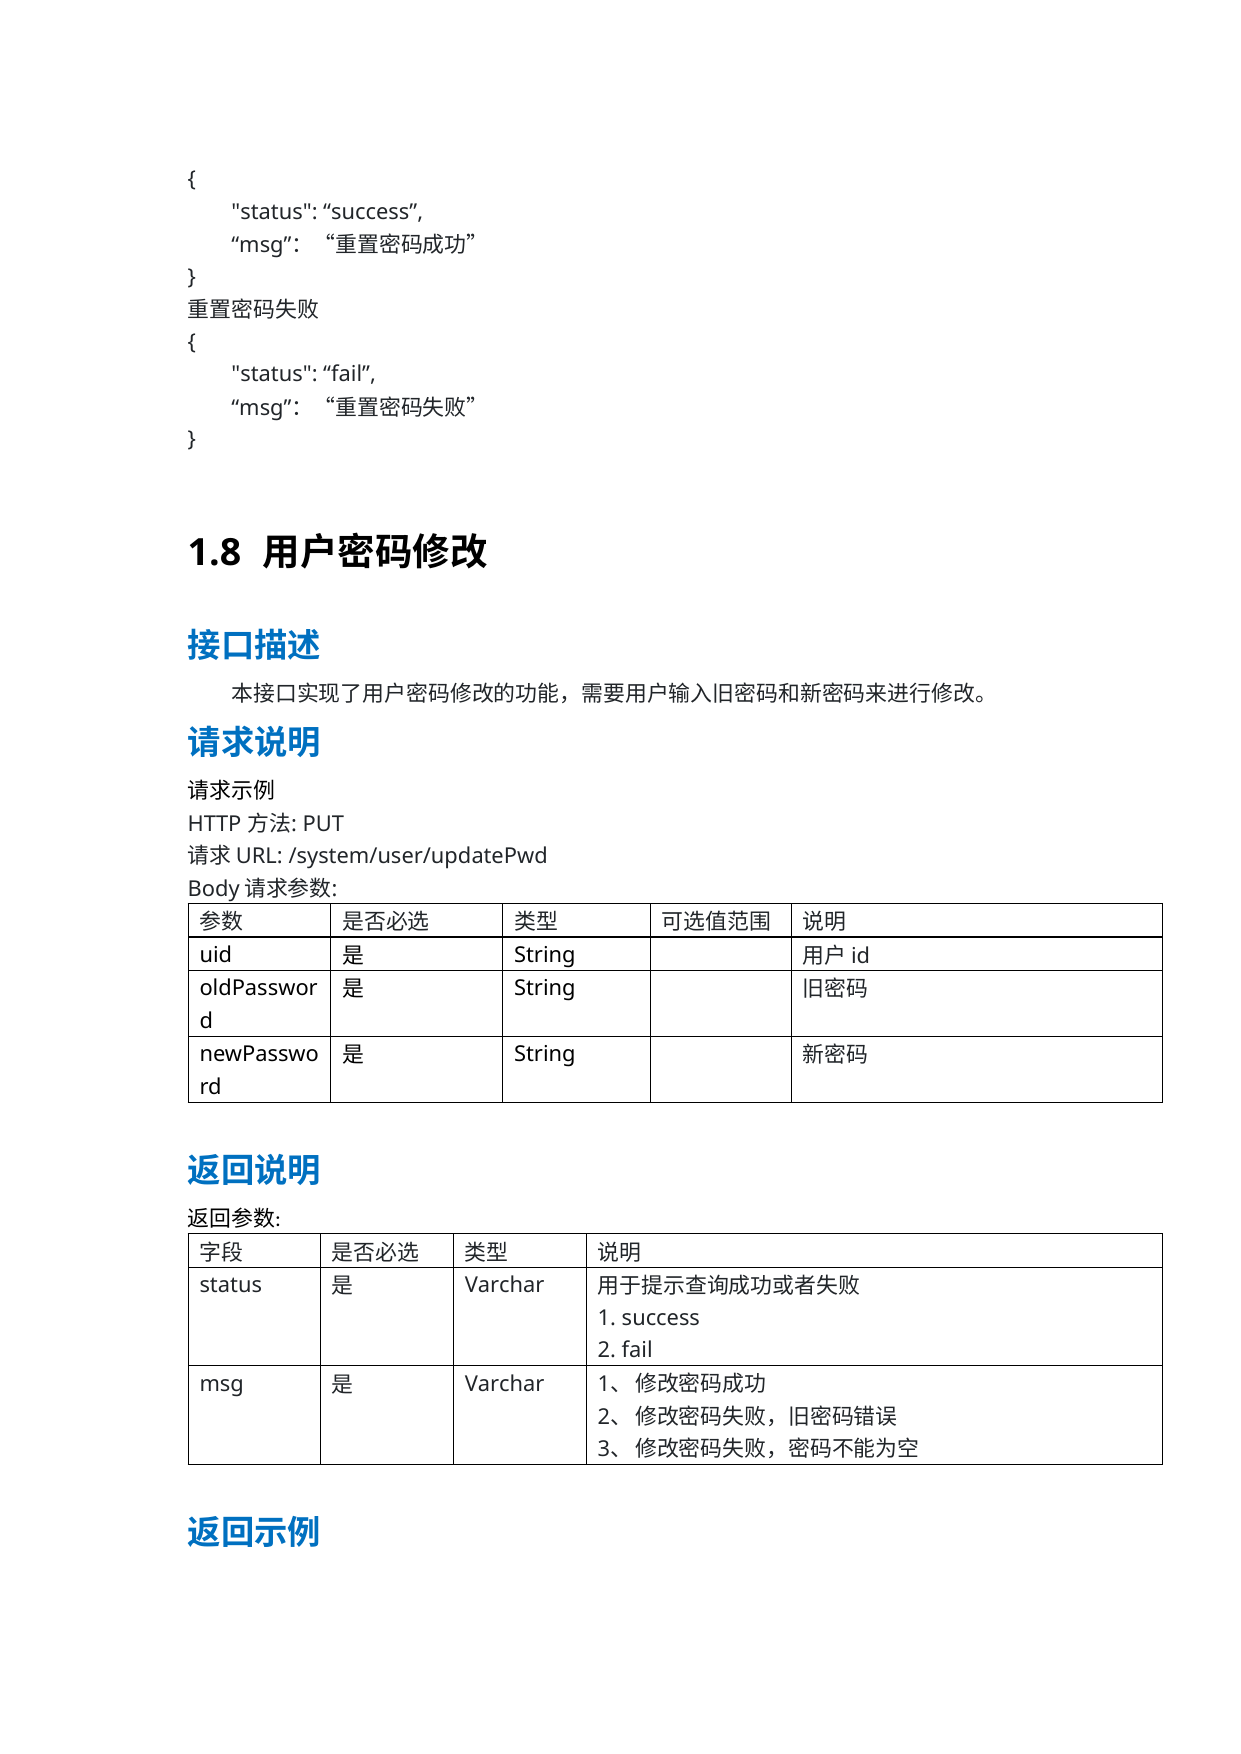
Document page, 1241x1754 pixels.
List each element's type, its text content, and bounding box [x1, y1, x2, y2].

text “msg”：“重置密码成功” [187, 227, 1053, 259]
table_cell 是 [321, 1268, 453, 1365]
subtitle 用户密码修改 [187, 516, 1053, 581]
table_header 是否必选 [321, 1234, 453, 1267]
text 返回示例 [187, 1497, 1053, 1562]
table_header 字段 [189, 1234, 320, 1267]
table_cell Varchar [454, 1268, 586, 1365]
table_cell newPassword [189, 1037, 330, 1102]
text Body请求参数: [187, 870, 1053, 903]
table_cell uid [189, 938, 330, 970]
table_header 可选值范围 [651, 904, 791, 936]
table_cell [651, 938, 791, 970]
text 请求URL: /system/user/updatePwd [187, 838, 1053, 870]
text 重置密码失败 [187, 292, 1053, 324]
table_header 是否必选 [331, 904, 502, 936]
text 请求示例 [187, 773, 1053, 805]
table_cell Varchar [454, 1366, 586, 1464]
text 返回参数: [187, 1201, 1053, 1233]
table_header 说明 [792, 904, 1162, 936]
table_cell msg [189, 1366, 320, 1464]
table_cell 修改密码成功 修改密码失败，旧密码错误 修改密码失败，密码不能为空 [587, 1366, 1162, 1464]
table_header 参数 [189, 904, 330, 936]
table_header 说明 [587, 1234, 1162, 1267]
text "status": “success”, [187, 194, 1053, 227]
text HTTP 方法: PUT [187, 805, 1053, 838]
table_cell oldPassword [189, 971, 330, 1036]
text 返回说明 [187, 1136, 1053, 1201]
table_cell 是 [321, 1366, 453, 1464]
table_cell 新密码 [792, 1037, 1162, 1102]
table_header 类型 [454, 1234, 586, 1267]
table_cell status [189, 1268, 320, 1365]
table_cell 旧密码 [792, 971, 1162, 1036]
table_cell String [503, 938, 650, 970]
table_cell 用户id [792, 938, 1162, 970]
text } [187, 422, 1053, 454]
table_header 类型 [503, 904, 650, 936]
table_cell 用于提示查询成功或者失败 1. success 2. fail [587, 1268, 1162, 1365]
table_cell 是 [331, 938, 502, 970]
text 接口描述 [187, 610, 1053, 675]
text 请求说明 [187, 708, 1053, 773]
table_cell [651, 1037, 791, 1102]
text { [187, 162, 1053, 194]
text 本接口实现了用户密码修改的功能，需要用户输入旧密码和新密码来进行修改。 [187, 675, 1053, 708]
table_cell 是 [331, 1037, 502, 1102]
text “msg”：“重置密码失败” [187, 389, 1053, 422]
table_cell [651, 971, 791, 1036]
text } [187, 259, 1053, 292]
table_cell String [503, 971, 650, 1036]
table_cell String [503, 1037, 650, 1102]
table_cell 是 [331, 971, 502, 1036]
text { [187, 324, 1053, 357]
text "status": “fail”, [187, 357, 1053, 389]
